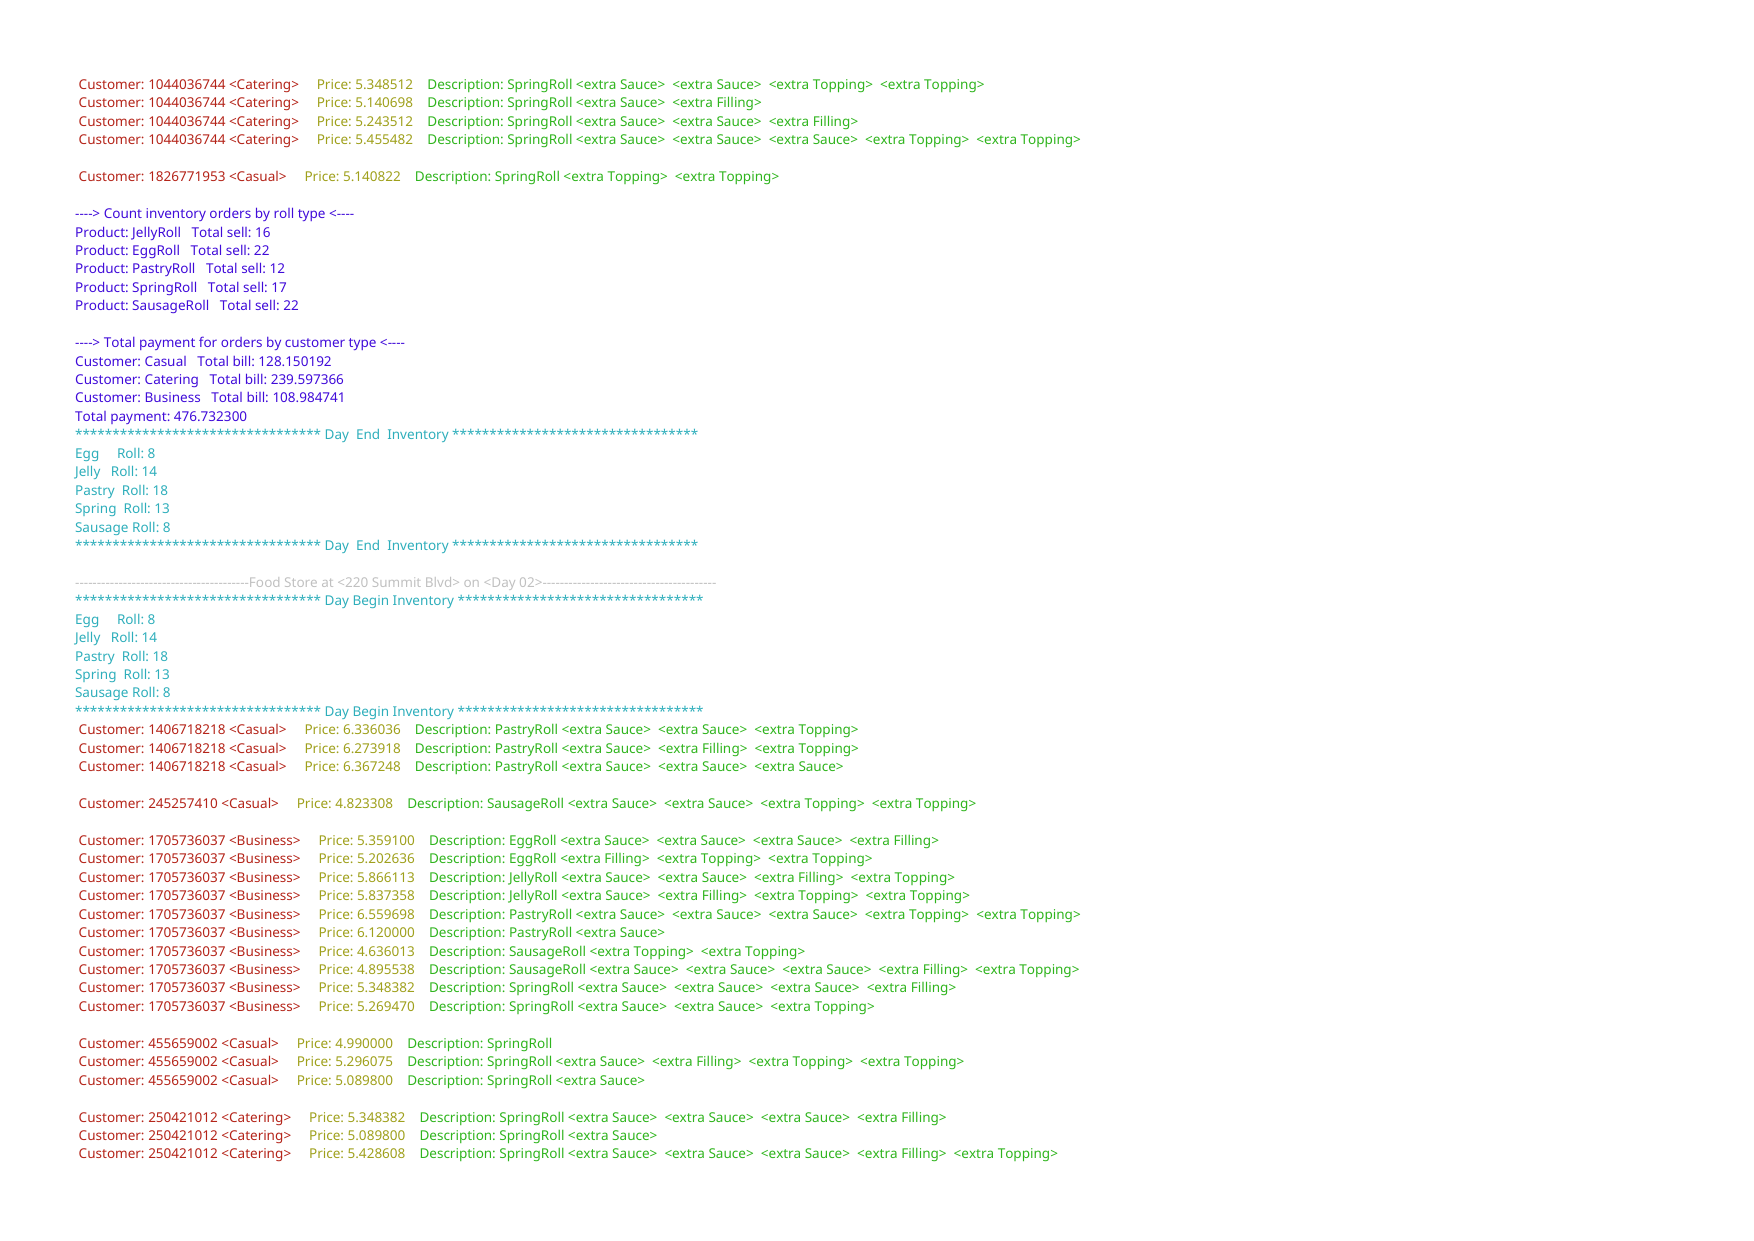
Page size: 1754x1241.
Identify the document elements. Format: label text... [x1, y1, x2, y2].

text Total payment: 476.732300 [75, 407, 1679, 425]
text Product: EggRoll Total sell: 22 [75, 241, 1679, 259]
text ********************************* Day Begin Inventory ********************************* [75, 591, 1679, 610]
text Product: SausageRoll Total sell: 22 [75, 296, 1679, 315]
text Customer: 455659002 <Casual> Price: 5.296075 Description: SpringRoll <extra Sauce> <extra Filling> <extra Topping> <extra Topping> [75, 1052, 1679, 1071]
text Customer: 245257410 <Casual> Price: 4.823308 Description: SausageRoll <extra Sauce> <extra Sauce> <extra Topping> <extra Topping> [75, 794, 1679, 812]
text Product: JellyRoll Total sell: 16 [75, 222, 1679, 241]
text Customer: 1406718218 <Casual> Price: 6.367248 Description: PastryRoll <extra Sauce> <extra Sauce> <extra Sauce> [75, 757, 1679, 776]
text Customer: Casual Total bill: 128.150192 [75, 352, 1679, 370]
text Customer: 250421012 <Catering> Price: 5.428608 Description: SpringRoll <extra Sauce> <extra Sauce> <extra Sauce> <extra Filling> <extra Topping> [75, 1144, 1679, 1163]
text Jelly Roll: 14 [75, 628, 1679, 647]
text Customer: 1406718218 <Casual> Price: 6.336036 Description: PastryRoll <extra Sauce> <extra Sauce> <extra Topping> [75, 720, 1679, 739]
text Sausage Roll: 8 [75, 683, 1679, 702]
text Customer: 1406718218 <Casual> Price: 6.273918 Description: PastryRoll <extra Sauce> <extra Filling> <extra Topping> [75, 739, 1679, 757]
text ********************************* Day End Inventory ********************************* [75, 536, 1679, 554]
text Customer: 1705736037 <Business> Price: 5.837358 Description: JellyRoll <extra Sauce> <extra Filling> <extra Topping> <extra Topping> [75, 886, 1679, 905]
text Customer: 250421012 <Catering> Price: 5.089800 Description: SpringRoll <extra Sauce> [75, 1126, 1679, 1144]
text Customer: 1044036744 <Catering> Price: 5.455482 Description: SpringRoll <extra Sauce> <extra Sauce> <extra Sauce> <extra Topping> <extra Topping> [75, 130, 1679, 149]
text ----------------------------------------Food Store at <220 Summit Blvd> on <Day 02>---------------------------------------- [75, 573, 1679, 591]
text Customer: 1705736037 <Business> Price: 5.866113 Description: JellyRoll <extra Sauce> <extra Sauce> <extra Filling> <extra Topping> [75, 868, 1679, 886]
text Pastry Roll: 18 [75, 647, 1679, 665]
text Sausage Roll: 8 [75, 517, 1679, 536]
text ----> Count inventory orders by roll type <---- [75, 204, 1679, 222]
text Customer: 1826771953 <Casual> Price: 5.140822 Description: SpringRoll <extra Topping> <extra Topping> [75, 167, 1679, 186]
text Customer: 1705736037 <Business> Price: 4.636013 Description: SausageRoll <extra Topping> <extra Topping> [75, 942, 1679, 960]
text ----> Total payment for orders by customer type <---- [75, 333, 1679, 352]
text Customer: 1044036744 <Catering> Price: 5.348512 Description: SpringRoll <extra Sauce> <extra Sauce> <extra Topping> <extra Topping> [75, 75, 1679, 93]
text Egg Roll: 8 [75, 610, 1679, 628]
text Customer: 1705736037 <Business> Price: 4.895538 Description: SausageRoll <extra Sauce> <extra Sauce> <extra Sauce> <extra Filling> <extra Topping> [75, 960, 1679, 978]
text Customer: 455659002 <Casual> Price: 5.089800 Description: SpringRoll <extra Sauce> [75, 1071, 1679, 1089]
text Customer: Business Total bill: 108.984741 [75, 388, 1679, 407]
text Customer: 250421012 <Catering> Price: 5.348382 Description: SpringRoll <extra Sauce> <extra Sauce> <extra Sauce> <extra Filling> [75, 1107, 1679, 1126]
text Customer: 455659002 <Casual> Price: 4.990000 Description: SpringRoll [75, 1034, 1679, 1052]
text Customer: 1044036744 <Catering> Price: 5.140698 Description: SpringRoll <extra Sauce> <extra Filling> [75, 93, 1679, 112]
text Customer: 1705736037 <Business> Price: 5.359100 Description: EggRoll <extra Sauce> <extra Sauce> <extra Sauce> <extra Filling> [75, 831, 1679, 849]
text Spring Roll: 13 [75, 499, 1679, 517]
text Product: PastryRoll Total sell: 12 [75, 259, 1679, 278]
text Spring Roll: 13 [75, 665, 1679, 683]
text Customer: Catering Total bill: 239.597366 [75, 370, 1679, 388]
text Egg Roll: 8 [75, 444, 1679, 462]
text Customer: 1044036744 <Catering> Price: 5.243512 Description: SpringRoll <extra Sauce> <extra Sauce> <extra Filling> [75, 112, 1679, 130]
text Jelly Roll: 14 [75, 462, 1679, 481]
text Product: SpringRoll Total sell: 17 [75, 278, 1679, 296]
text Customer: 1705736037 <Business> Price: 6.559698 Description: PastryRoll <extra Sauce> <extra Sauce> <extra Sauce> <extra Topping> <extra Topping> [75, 905, 1679, 923]
text Customer: 1705736037 <Business> Price: 5.202636 Description: EggRoll <extra Filling> <extra Topping> <extra Topping> [75, 849, 1679, 868]
text Customer: 1705736037 <Business> Price: 6.120000 Description: PastryRoll <extra Sauce> [75, 923, 1679, 942]
text Customer: 1705736037 <Business> Price: 5.269470 Description: SpringRoll <extra Sauce> <extra Sauce> <extra Topping> [75, 997, 1679, 1015]
text Customer: 1705736037 <Business> Price: 5.348382 Description: SpringRoll <extra Sauce> <extra Sauce> <extra Sauce> <extra Filling> [75, 978, 1679, 997]
text ********************************* Day End Inventory ********************************* [75, 425, 1679, 444]
text Pastry Roll: 18 [75, 481, 1679, 499]
text ********************************* Day Begin Inventory ********************************* [75, 702, 1679, 720]
